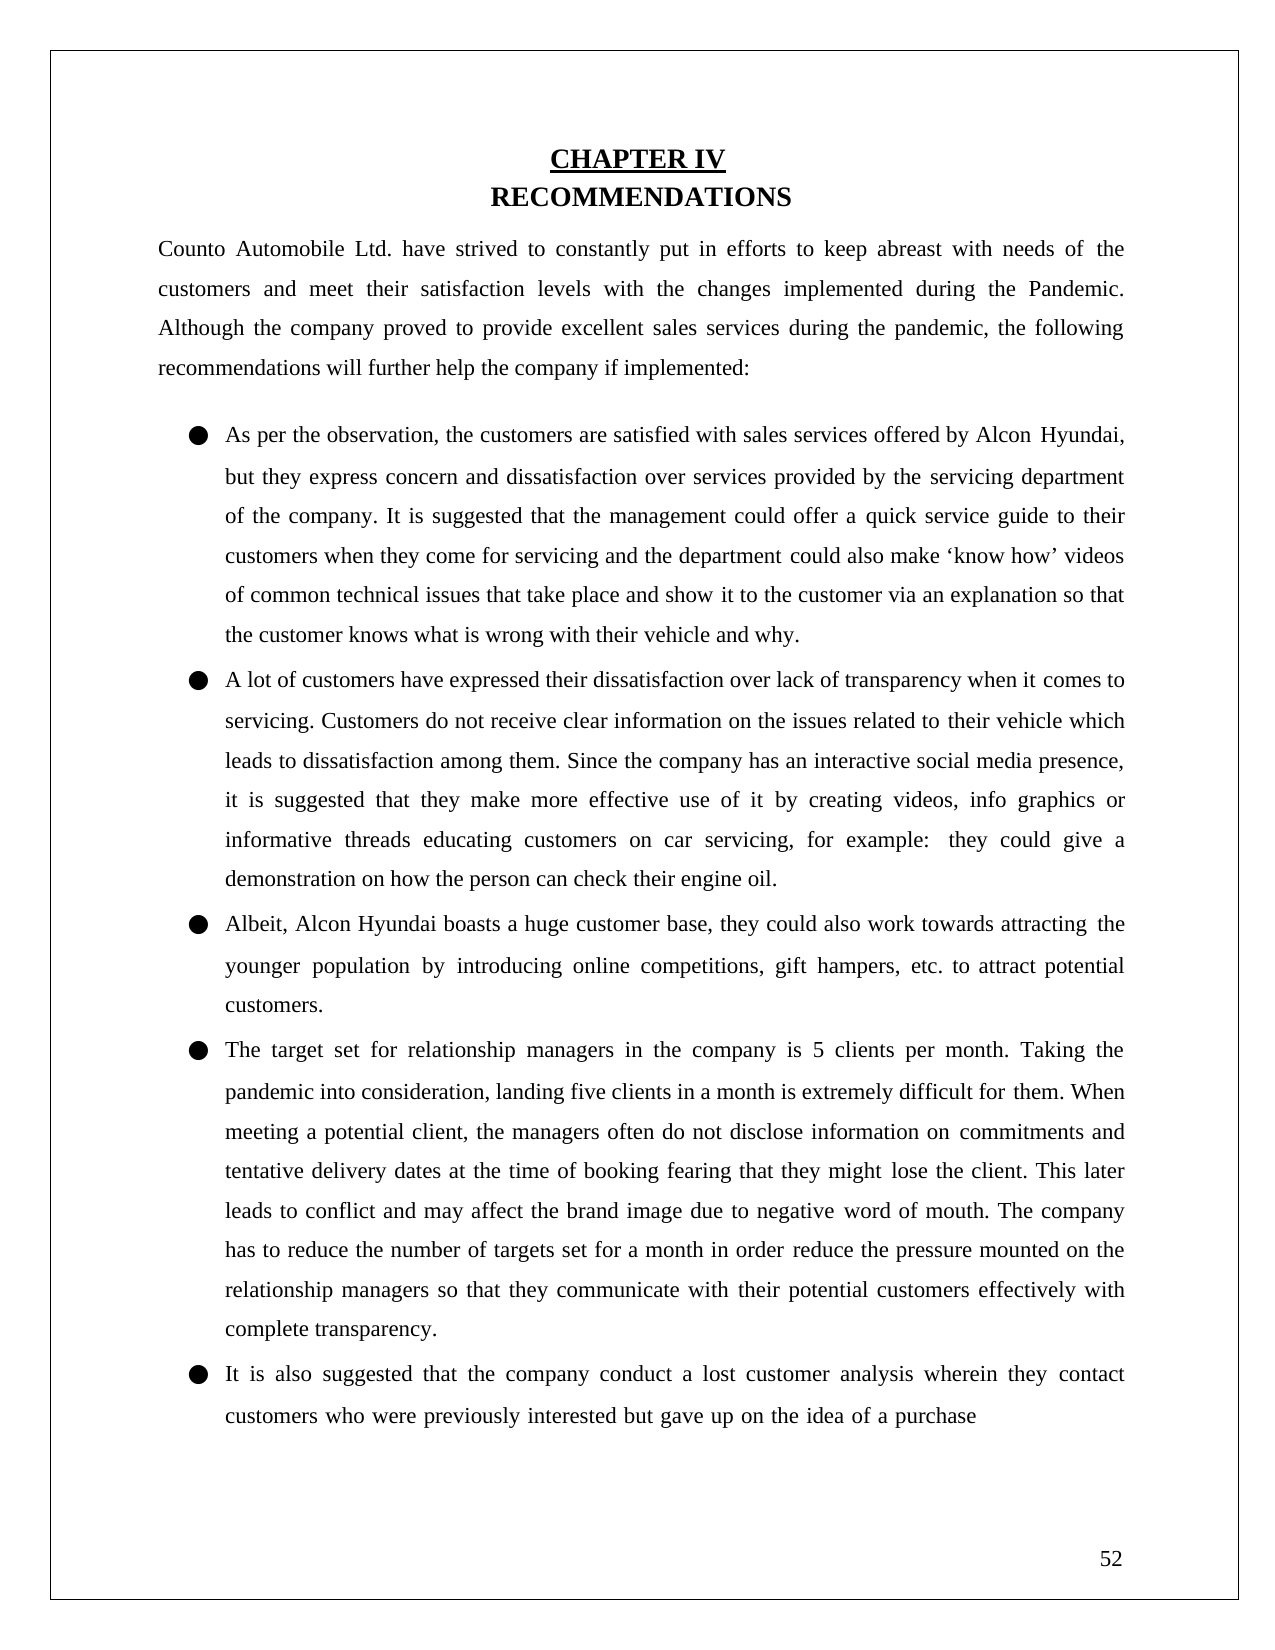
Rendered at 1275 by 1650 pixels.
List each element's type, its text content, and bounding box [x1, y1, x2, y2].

text CHAPTER IV [358, 142, 917, 174]
list As per the observation, the customers are satisfied with sales services offered by Alcon Hyundai, but they express concern and dissatisfaction over services provided by the servicing department of the company. It is suggested that the management could offer a quick service guide to their customers when they come for servicing and the department could also make ‘know how’ videos of common technical issues that take place and show it to the customer via an explanation so that the customer knows what is wrong with their vehicle and why. [187, 416, 1125, 647]
text RECOMMENDATIONS [158, 180, 1124, 213]
list The target set for relationship managers in the company is 5 clients per month. Taking the pandemic into consideration, landing five clients in a month is extremely difficult for them. When meeting a potential client, the managers often do not disclose information on commitments and tentative delivery dates at the time of booking fearing that they might lose the client. This later leads to conflict and may affect the brand image due to negative word of mouth. The company has to reduce the number of targets set for a month in order reduce the pressure mounted on the relationship managers so that they communicate with their potential customers effectively with complete transparency. [187, 1031, 1125, 1341]
list Albeit, Alcon Hyundai boasts a huge customer base, they could also work towards attracting the younger population by introducing online competitions, gift hampers, etc. to attract potential customers. [187, 905, 1125, 1018]
list A lot of customers have expressed their dissatisfaction over lack of transparency when it comes to servicing. Customers do not receive clear information on the issues related to their vehicle which leads to dissatisfaction among them. Since the company has an interactive social media presence, it is suggested that they make more effective use of it by creating videos, info graphics or informative threads educating customers on car servicing, for example: they could give a demonstration on how the person can check their engine oil. [187, 660, 1125, 892]
list It is also suggested that the company conduct a lost customer analysis wherein they contact customers who were previously interested but gave up on the idea of a purchase [187, 1355, 1125, 1428]
text Counto Automobile Ltd. have strived to constantly put in efforts to keep abreast with needs of the customers and meet their satisfaction levels with the changes implemented during the Pandemic. Although the company proved to provide excellent sales services during the pandemic, the following recommendations will further help the company if implemented: [158, 235, 1124, 380]
